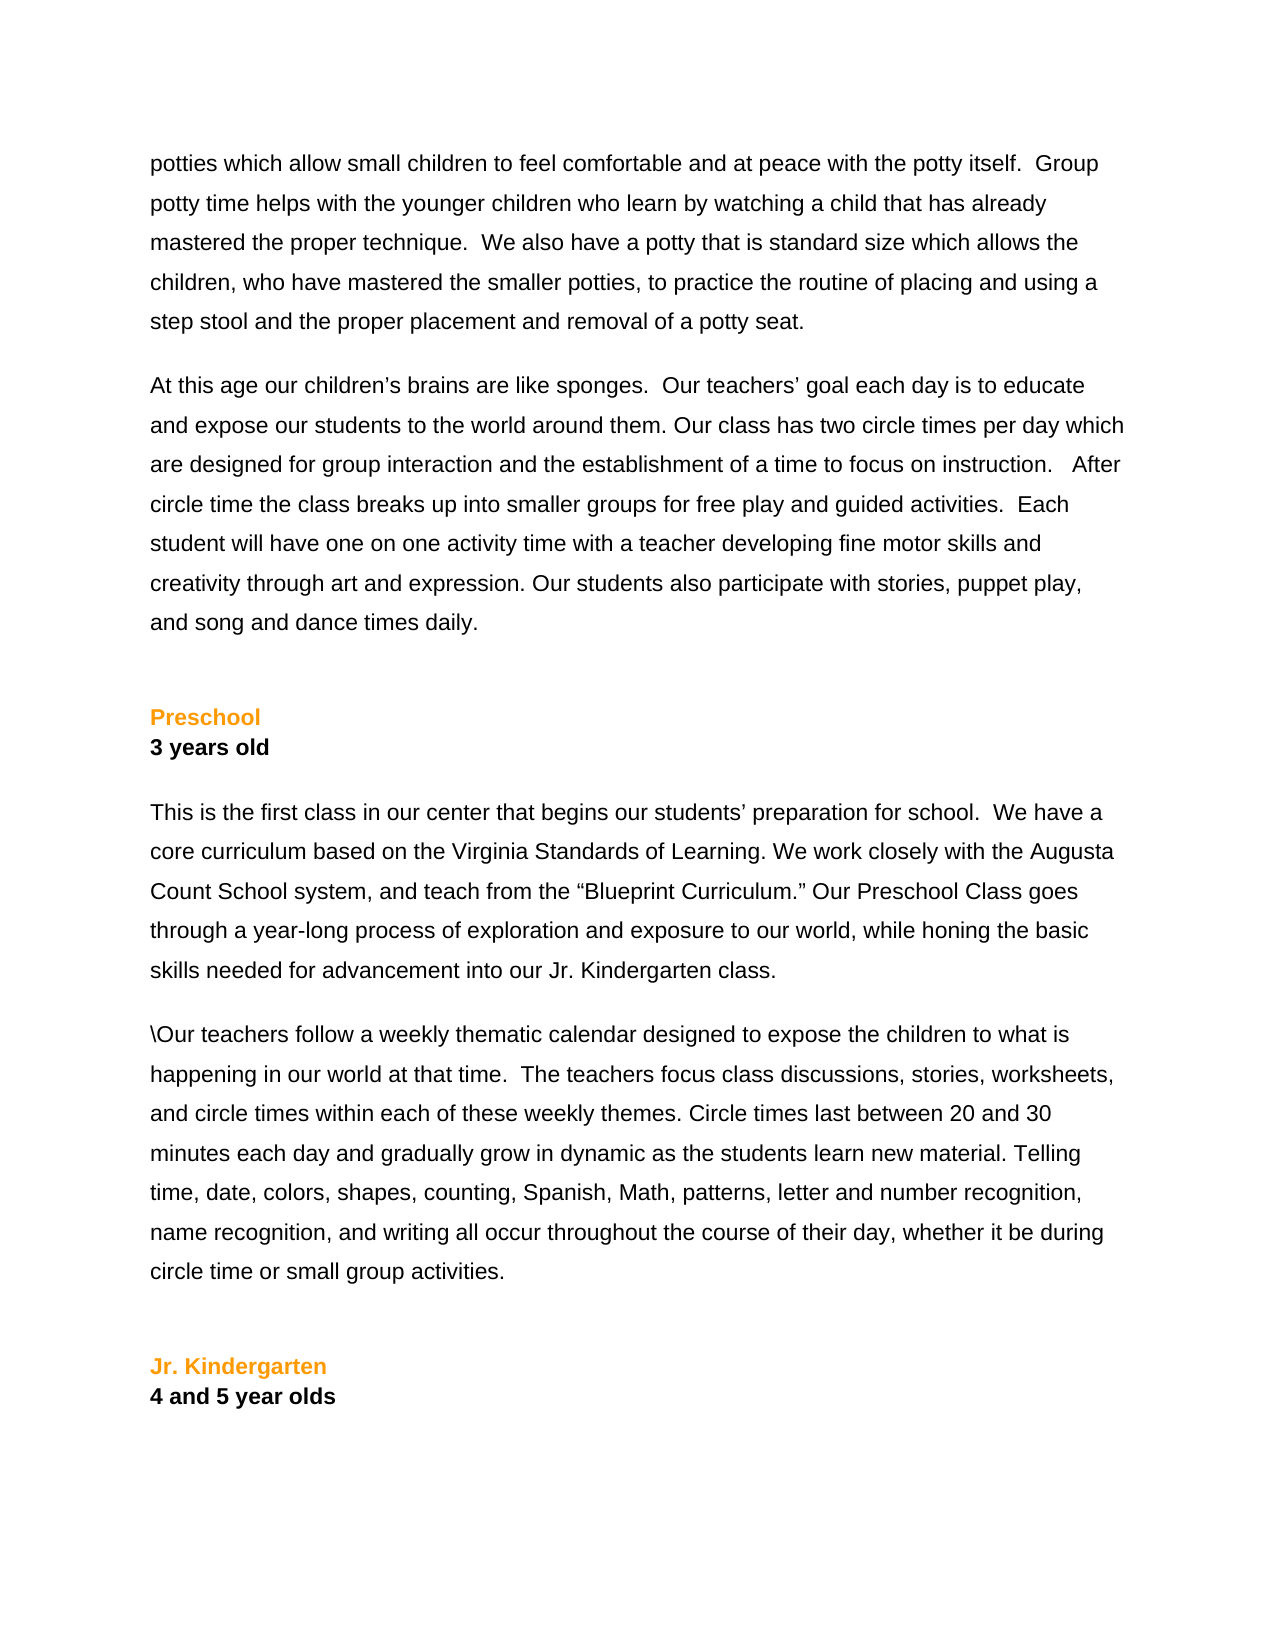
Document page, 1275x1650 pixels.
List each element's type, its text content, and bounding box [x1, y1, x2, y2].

text \Our teachers follow a weekly thematic calendar designed to expose the children to what is happening in our world at that time. The teachers focus class discussions, stories, worksheets, and circle times within each of these weekly themes. Circle times last between 20 and 30 minutes each day and gradually grow in dynamic as the students learn new material. Telling time, date, colors, shapes, counting, Spanish, Math, patterns, letter and number recognition, name recognition, and writing all occur throughout the course of their day, whether it be during circle time or small group activities. [150, 1021, 1125, 1284]
text This is the first class in our center that begins our students’ preparation for school. We have a core curriculum based on the Virginia Standards of Learning. We work closely with the Augusta Count School system, and teach from the “Blueprint Curriculum.” Our Preschool Class goes through a year-long process of exploration and exposure to our world, while honing the basic skills needed for advancement into our Jr. Kindergarten class. [150, 799, 1125, 983]
text Preschool [150, 704, 1125, 730]
text Jr. Kindergarten [150, 1353, 1125, 1379]
text At this age our children’s brains are like sponges. Our teachers’ goal each day is to educate and expose our students to the world around them. Our class has two circle times per day which are designed for group interaction and the establishment of a time to focus on instruction. After circle time the class breaks up into smaller groups for free play and guided activities. Each student will have one on one activity time with a teacher developing fine motor skills and creativity through art and expression. Our students also participate with stories, puppet play, and song and dance times daily. [150, 372, 1125, 636]
text 4 and 5 year olds [150, 1383, 1125, 1409]
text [150, 150, 1125, 334]
text 3 years old [150, 734, 1125, 761]
